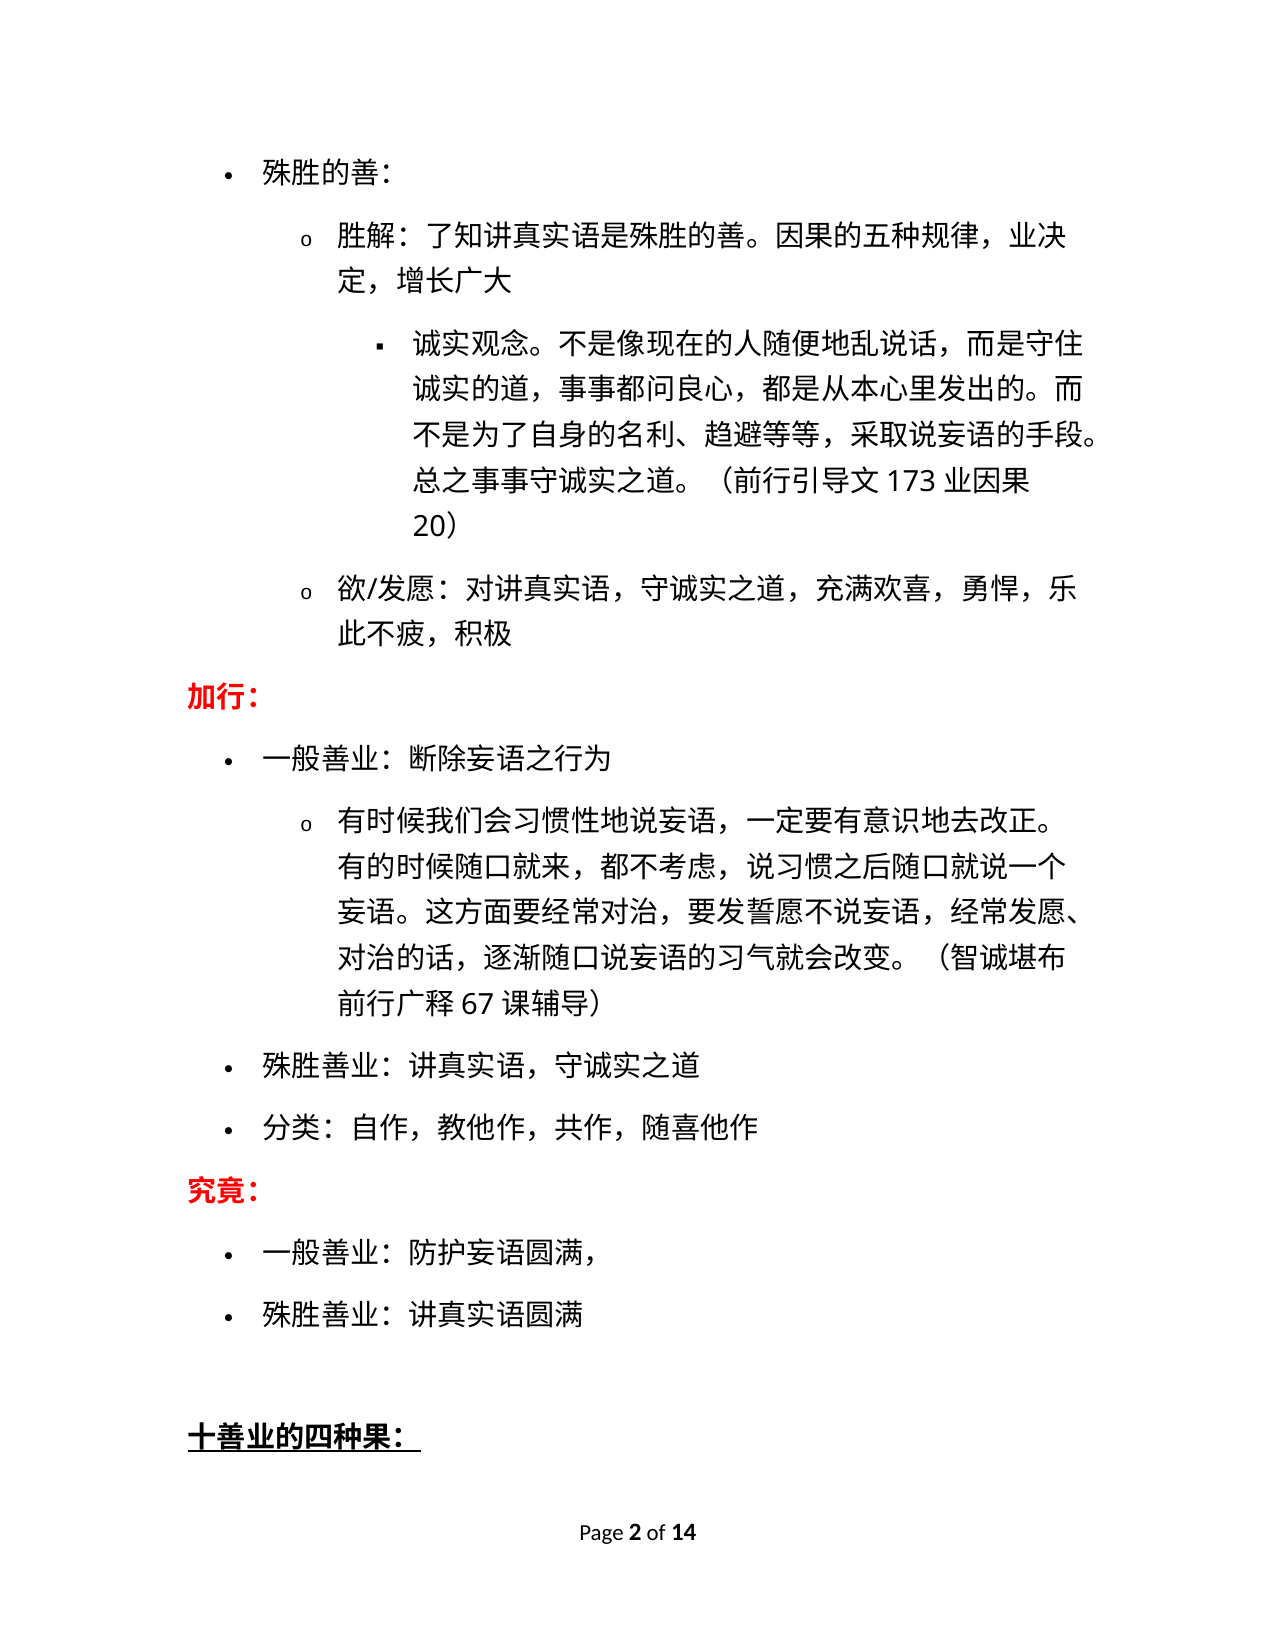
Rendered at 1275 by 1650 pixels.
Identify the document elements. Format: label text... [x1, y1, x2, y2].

list 殊胜的善： [225, 150, 1087, 192]
list 胜解：了知讲真实语是殊胜的善。因果的五种规律，业决定，增长广大 [300, 212, 1087, 300]
list 有时候我们会习惯性地说妄语，一定要有意识地去改正。有的时候随口就来，都不考虑，说习惯之后随口就说一个妄语。这方面要经常对治，要发誓愿不说妄语，经常发愿、对治的话，逐渐随口说妄语的习气就会改变。（智诚堪布前行广释 67 课辅导） [300, 798, 1087, 1023]
list 殊胜善业：讲真实语，守诚实之道 [225, 1043, 1087, 1085]
text 究竟： [187, 1167, 1087, 1209]
text 十善业的四种果： [187, 1414, 1087, 1456]
list 欲/发愿：对讲真实语，守诚实之道，充满欢喜，勇悍，乐此不疲，积极 [300, 565, 1087, 653]
text 加行： [187, 673, 1087, 716]
list 殊胜善业：讲真实语圆满 [225, 1292, 1087, 1334]
list 一般善业：断除妄语之行为 [225, 736, 1087, 778]
list 分类：自作，教他作，共作，随喜他作 [225, 1105, 1087, 1147]
list 诚实观念。不是像现在的人随便地乱说话，而是守住诚实的道，事事都问良心，都是从本心里发出的。而不是为了自身的名利、趋避等等，采取说妄语的手段。总之事事守诚实之道。（前行引导文 173 业因果 20） [375, 320, 1087, 545]
list 一般善业：防护妄语圆满， [225, 1229, 1087, 1272]
